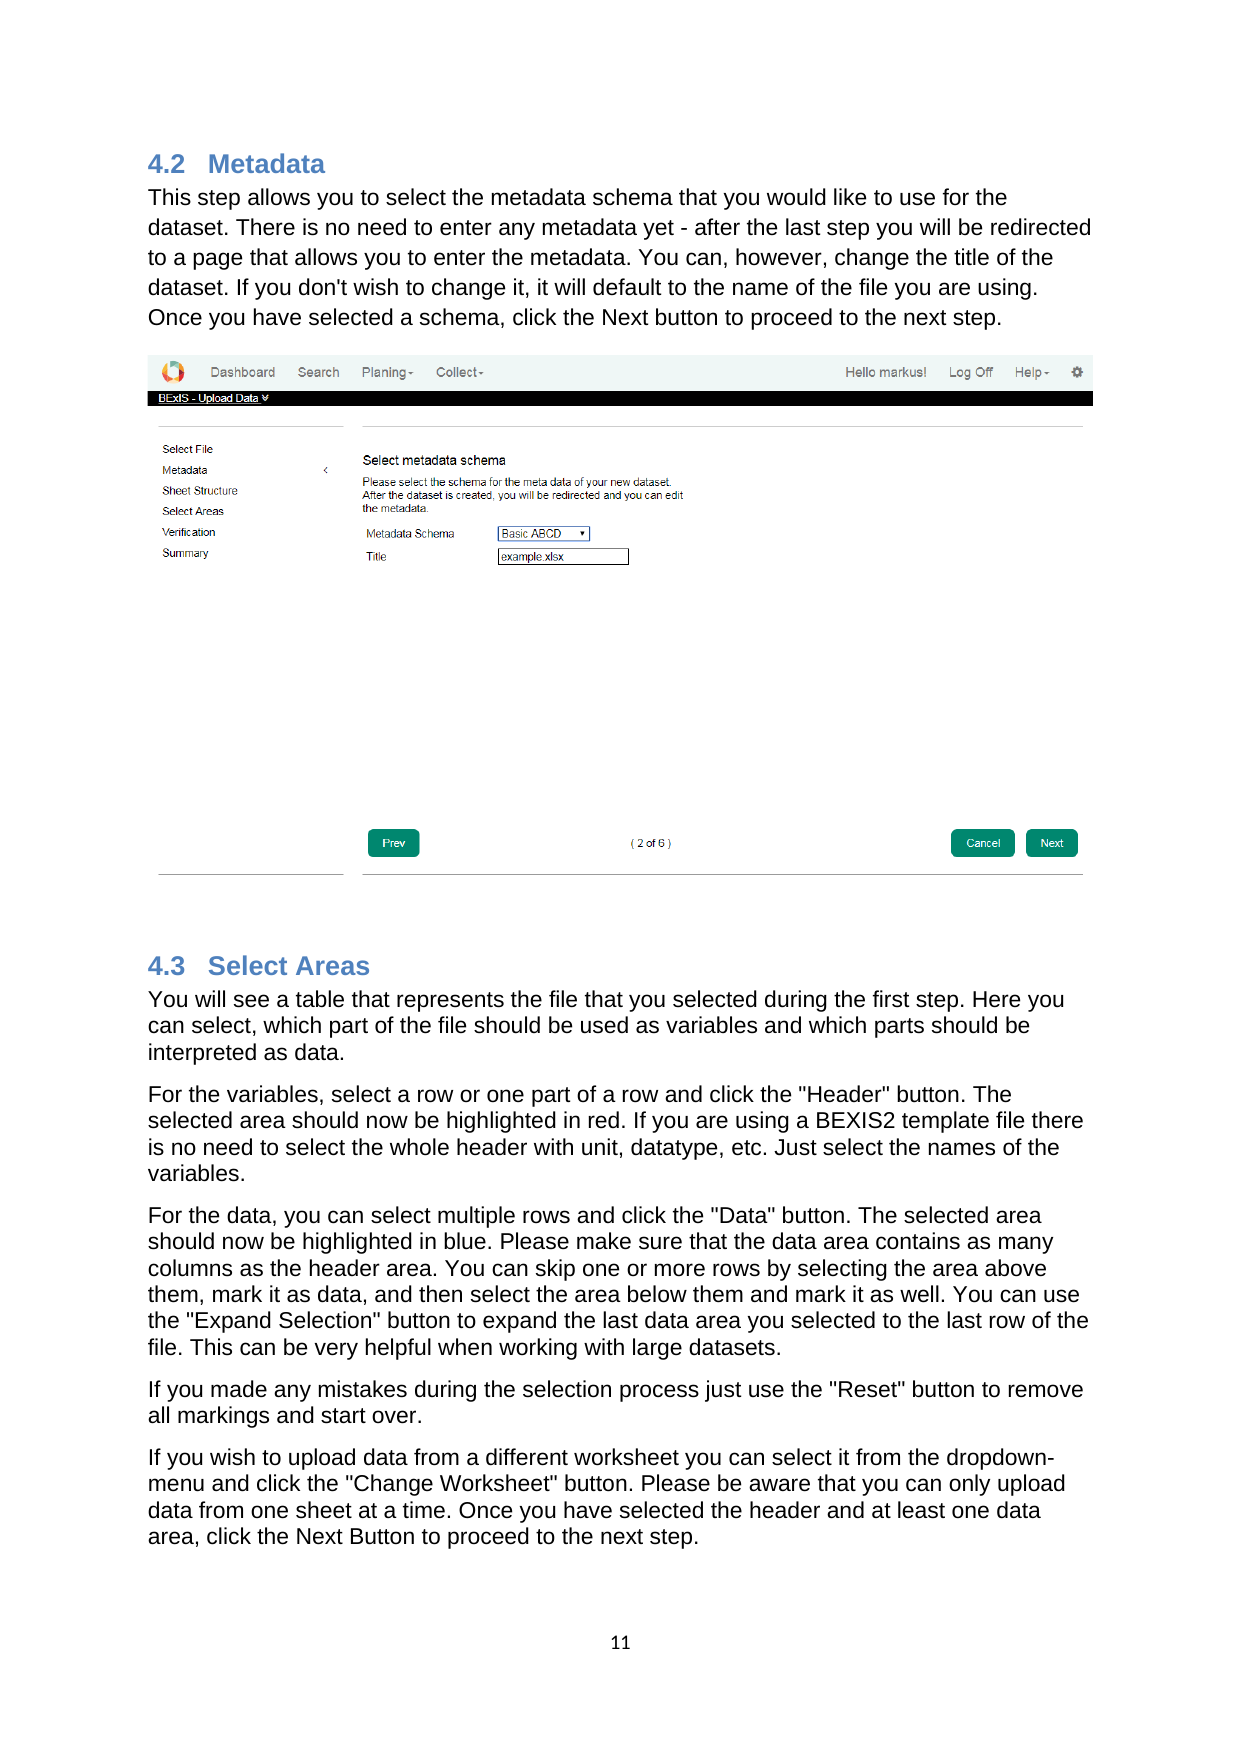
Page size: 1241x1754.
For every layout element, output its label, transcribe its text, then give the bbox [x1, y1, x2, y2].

text For the data, you can select multiple rows and click the "Data" button. The selected area should now be highlighted in blue. Please make sure that the data area contains as many columns as the header area. You can skip one or more rows by selecting the area above them, mark it as data, and then select the area below them and mark it as well. You can use the "Expand Selection" button to expand the last data area you selected to the last row of the file. This can be very helpful when working with large datasets. [148, 1202, 1093, 1360]
subtitle Metadata [148, 148, 1093, 179]
subtitle Select Areas [148, 950, 1093, 981]
text This step allows you to select the metadata schema that you would like to use for the dataset. There is no need to enter any metadata yet - after the last step you will be redirected to a page that allows you to enter the metadata. You can, however, change the title of the dataset. If you don't wish to change it, it will default to the name of the file you are using. Once you have selected a schema, click the Next button to proceed to the next step. [148, 183, 1093, 331]
text For the variables, select a row or one part of a row and click the "Header" button. The selected area should now be highlighted in red. If you are using a BEXIS2 template file there is no need to select the whole header with unit, datatype, etc. Just select the names of the variables. [148, 1081, 1093, 1186]
picture [147, 355, 1093, 875]
text You will see a table that represents the file that you selected during the first step. Here you can select, which part of the file should be used as variables and which parts should be interpreted as data. [148, 986, 1093, 1065]
text If you wish to upload data from a different worksheet you can select it from the dropdown-menu and click the "Change Worksheet" button. Please be aware that you can only upload data from one sheet at a time. Once you have selected the header and at least one data area, click the Next Button to proceed to the next step. [148, 1444, 1093, 1549]
text If you made any mistakes during the selection process just use the "Reset" button to remove all markings and start over. [148, 1376, 1093, 1428]
